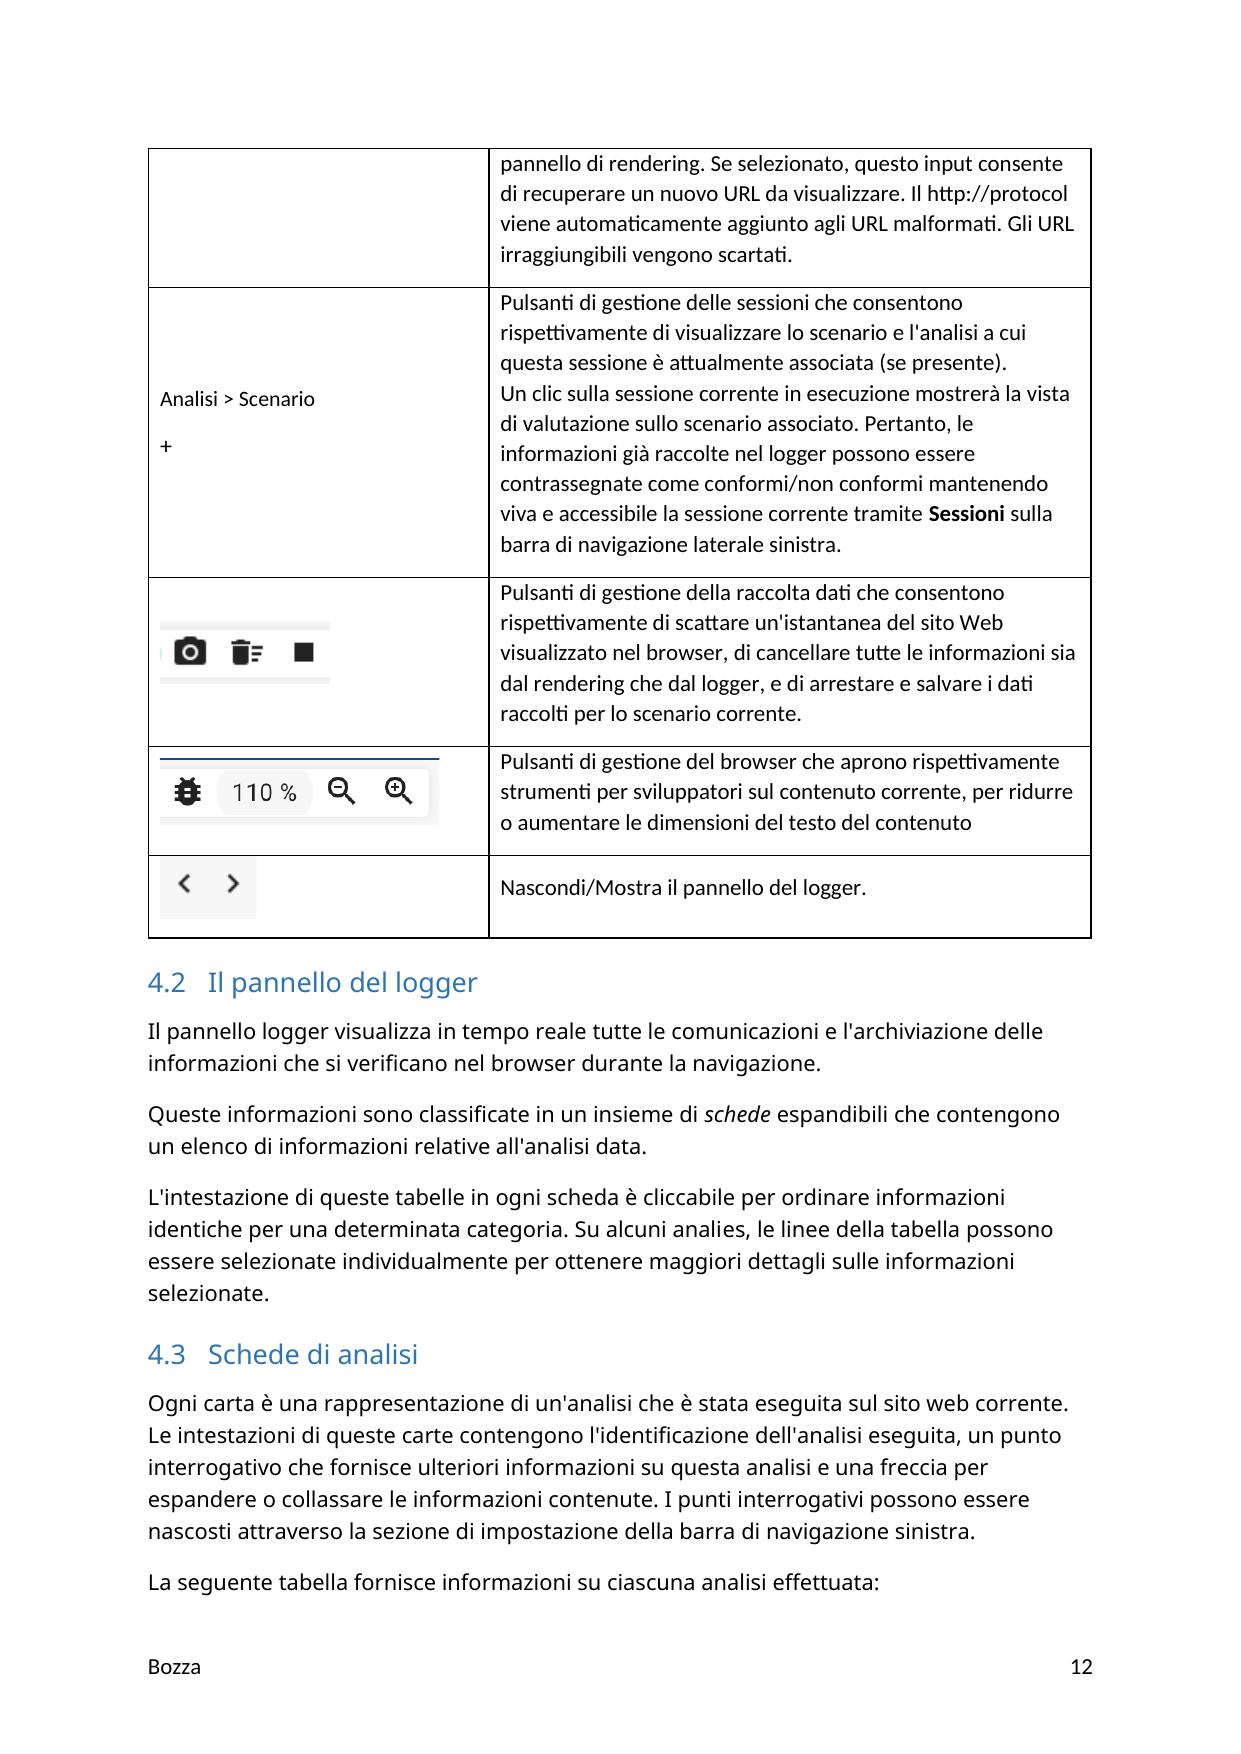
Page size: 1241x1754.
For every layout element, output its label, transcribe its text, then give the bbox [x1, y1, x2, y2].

text Queste informazioni sono classificate in un insieme di schede espandibili che contengono un elenco di informazioni relative all'analisi data. [148, 1099, 1093, 1161]
text L'intestazione di queste tabelle in ogni scheda è cliccabile per ordinare informazioni identiche per una determinata categoria. Su alcuni analies, le linee della tabella possono essere selezionate individualmente per ottenere maggiori dettagli sulle informazioni selezionate. [148, 1182, 1093, 1308]
subtitle Il pannello del logger [148, 964, 1093, 1001]
text Ogni carta è una rappresentazione di un'analisi che è stata eseguita sul sito web corrente. Le intestazioni di queste carte contengono l'identificazione dell'analisi eseguita, un punto interrogativo che fornisce ulteriori informazioni su questa analisi e una freccia per espandere o collassare le informazioni contenute. I punti interrogativi possono essere nascosti attraverso la sezione di impostazione della barra di navigazione sinistra. [148, 1388, 1093, 1546]
table_cell Pulsanti di gestione delle sessioni che consentono rispettivamente di visualizzare lo scenario e l'analisi a cui questa sessione è attualmente associata (se presente). Un clic sulla sessione corrente in esecuzione mostrerà la vista di valutazione sullo scenario associato. Pertanto, le informazioni già raccolte nel logger possono essere contrassegnate come conformi/non conformi mantenendo viva e accessibile la sessione corrente tramite Sessioni sulla barra di navigazione laterale sinistra. [490, 288, 1090, 577]
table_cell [490, 149, 1090, 287]
table_cell Analisi > Scenario + [149, 288, 488, 577]
table_cell Pulsanti di gestione della raccolta dati che consentono rispettivamente di scattare un'istantanea del sito Web visualizzato nel browser, di cancellare tutte le informazioni sia dal rendering che dal logger, e di arrestare e salvare i dati raccolti per lo scenario corrente. [490, 578, 1090, 746]
picture [159, 758, 440, 825]
table_cell [149, 856, 488, 937]
picture [159, 621, 331, 684]
table_cell Pulsanti di gestione del browser che aprono rispettivamente strumenti per sviluppatori sul contenuto corrente, per ridurre o aumentare le dimensioni del testo del contenuto [490, 747, 1090, 854]
table_cell Nascondi/Mostra il pannello del logger. [490, 856, 1090, 937]
table_cell [149, 747, 488, 854]
text Il pannello logger visualizza in tempo reale tutte le comunicazioni e l'archiviazione delle informazioni che si verificano nel browser durante la navigazione. [148, 1016, 1093, 1078]
table_cell [149, 578, 488, 746]
picture [159, 856, 257, 919]
table_cell [149, 149, 488, 287]
text La seguente tabella fornisce informazioni su ciascuna analisi effettuata: [148, 1567, 1093, 1597]
subtitle Schede di analisi [148, 1335, 1093, 1372]
